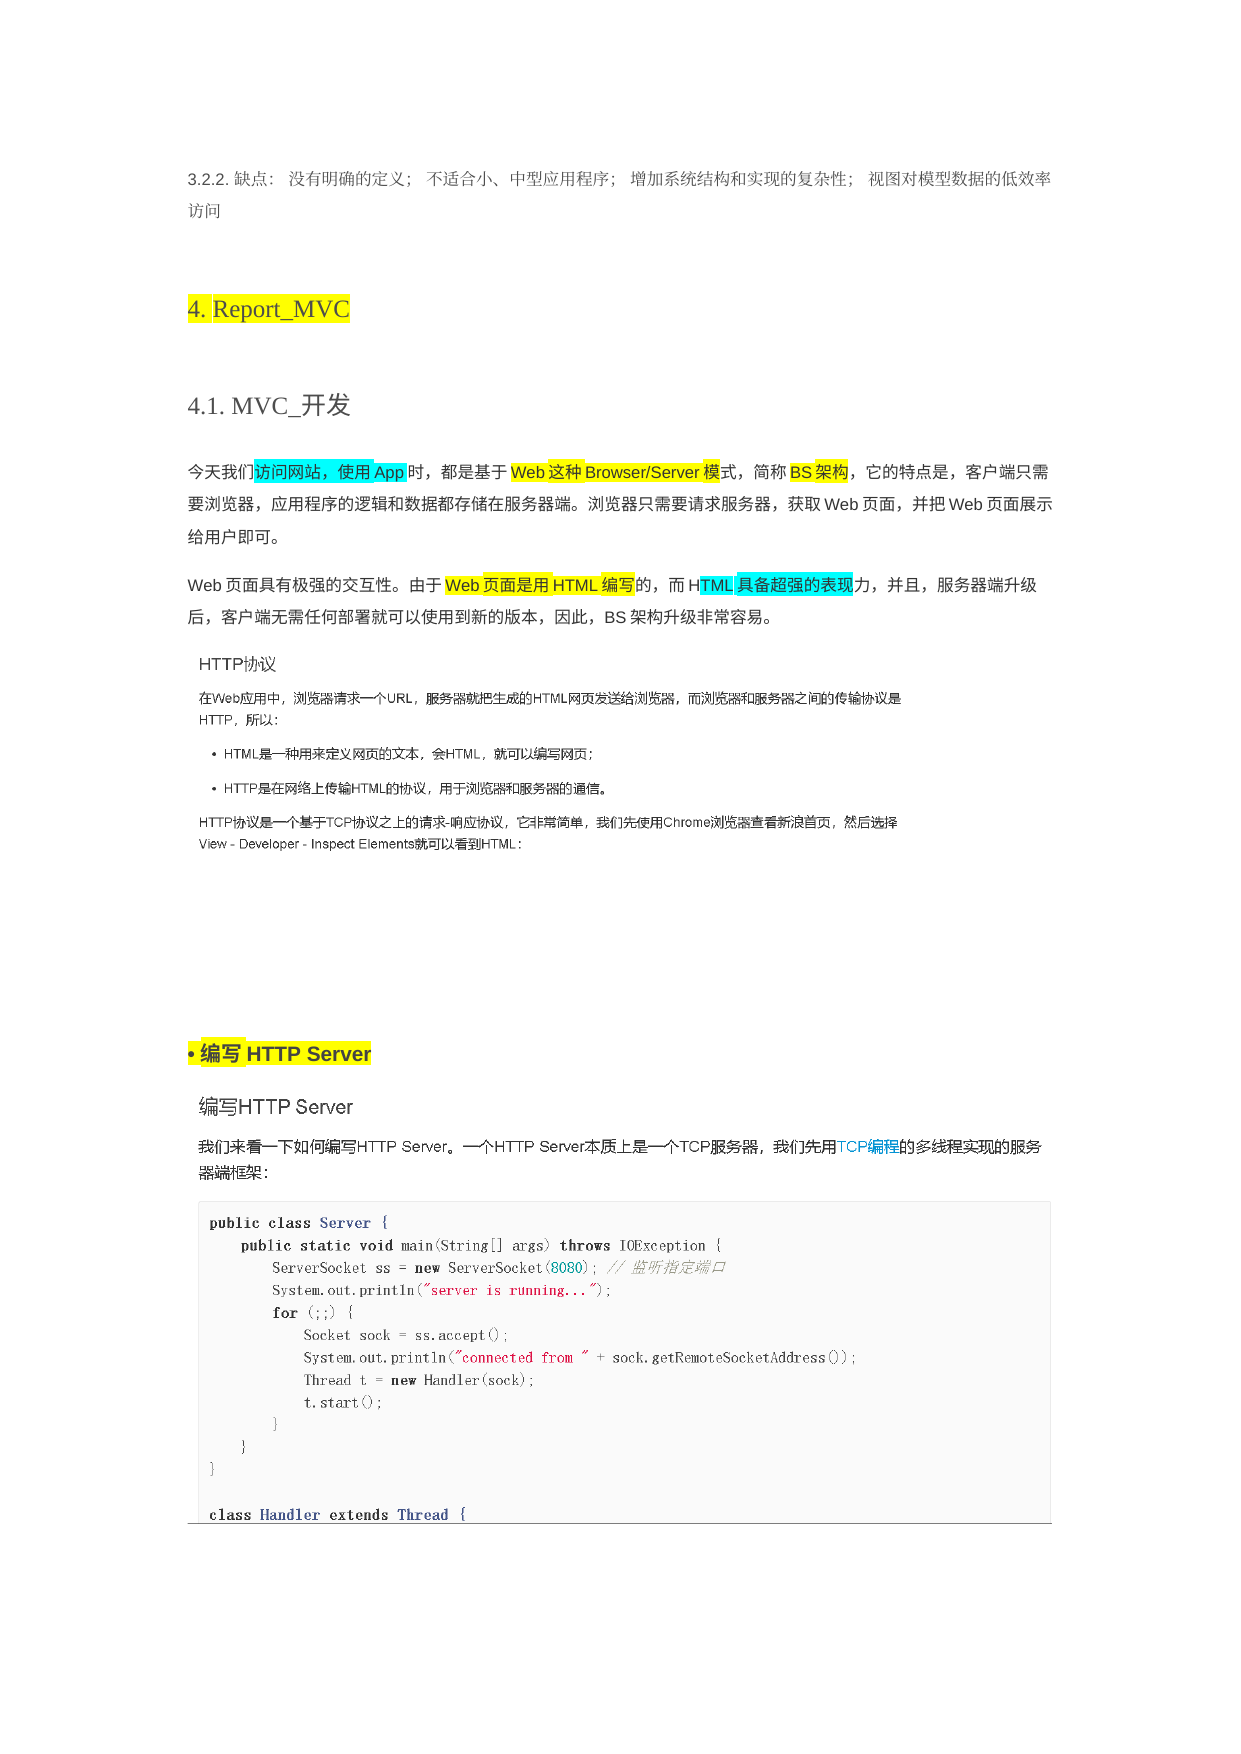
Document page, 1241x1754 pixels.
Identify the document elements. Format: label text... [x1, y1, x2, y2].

list MVC_开发 [187, 389, 1053, 422]
text Web页面具有极强的交互性。由于Web页面是用HTML编写的，而HTML具备超强的表现力，并且，服务器端升级后，客户端无需任何部署就可以使用到新的版本，因此，BS架构升级非常容易。 [187, 568, 1053, 633]
list Report_MVC [187, 292, 1053, 324]
picture [187, 1083, 1052, 1524]
subtitle • 编写HTTP Server [187, 1036, 1053, 1068]
text 今天我们访问网站，使用App时，都是基于Web这种Browser/Server模式，简称BS架构，它的特点是，客户端只需要浏览器，应用程序的逻辑和数据都存储在服务器端。浏览器只需要请求服务器，获取Web页面，并把Web页面展示给用户即可。 [187, 454, 1053, 552]
picture [187, 648, 922, 861]
list 缺点： 没有明确的定义； 不适合小、中型应用程序； 增加系统结构和实现的复杂性； 视图对模型数据的低效率访问 [187, 162, 1053, 227]
